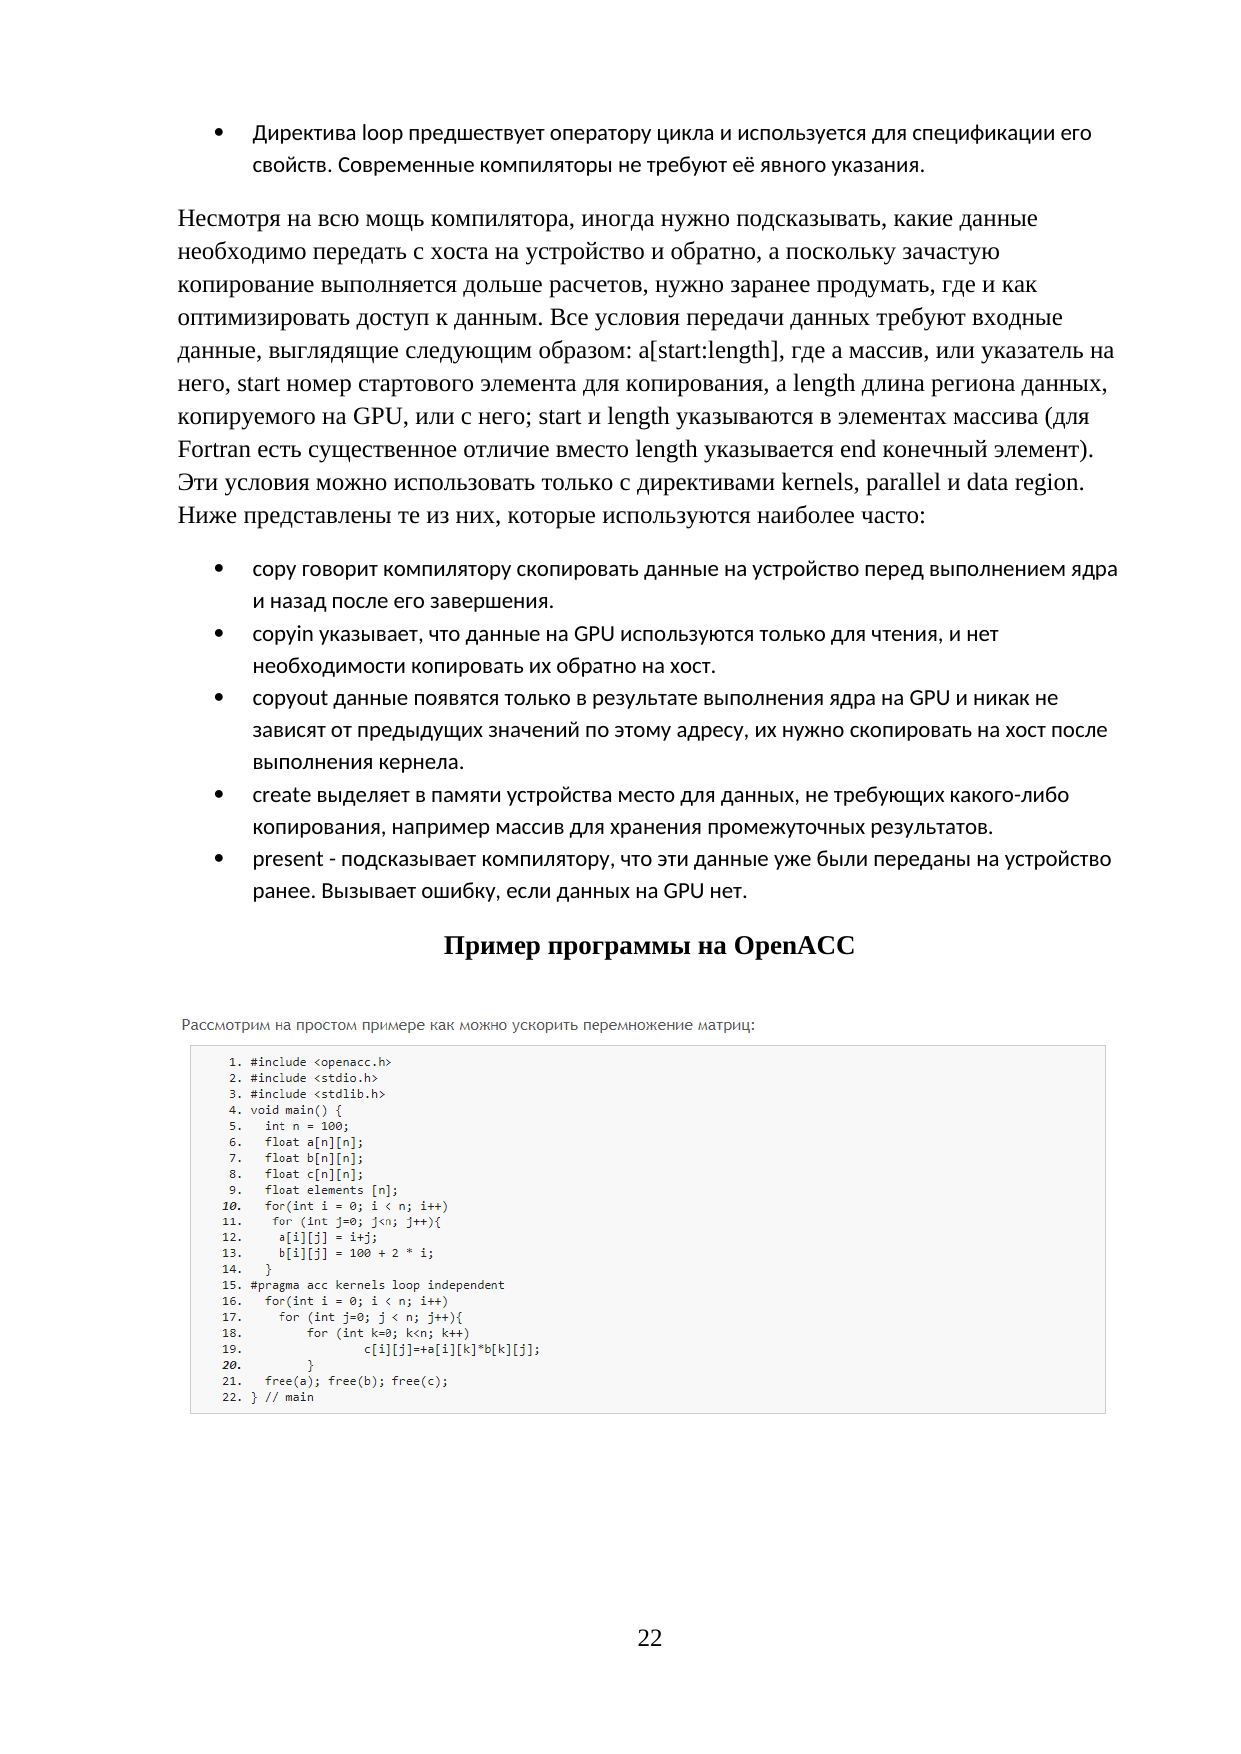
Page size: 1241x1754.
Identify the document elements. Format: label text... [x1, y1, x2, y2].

list present - подсказывает компилятору, что эти данные уже были переданы на устройство ранее. Вызывает ошибку, если данных на GPU нет. [215, 844, 1122, 904]
subtitle Пример программы на OpenACC [177, 929, 1122, 960]
text Несмотря на всю мощь компилятора, иногда нужно подсказывать, какие данные необходимо передать с хоста на устройство и обратно, а поскольку зачастую копирование выполняется дольше расчетов, нужно заранее продумать, где и как оптимизировать доступ к данным. Все условия передачи данных требуют входные данные, выглядящие следующим образом: a[start:length], где a массив, или указатель на него, start номер стартового элемента для копирования, а length длина региона данных, копируемого на GPU, или с него; start и length указываются в элементах массива (для Fortran есть существенное отличие вместо length указывается end конечный элемент). Эти условия можно использовать только с директивами kernels, parallel и data region. Ниже представлены те из них, которые используются наиболее часто: [177, 203, 1122, 529]
list copy говорит компилятору скопировать данные на устройство перед выполнением ядра и назад после его завершения. [215, 554, 1122, 614]
list copyin указывает, что данные на GPU используются только для чтения, и нет необходимости копировать их обратно на хост. [215, 619, 1122, 679]
list copyout данные появятся только в результате выполнения ядра на GPU и никак не зависят от предыдущих значений по этому адресу, их нужно скопировать на хост после выполнения кернела. [215, 683, 1122, 776]
list create выделяет в памяти устройства место для данных, не требующих какого-либо копирования, например массив для хранения промежуточных результатов. [215, 780, 1122, 840]
picture [177, 1018, 1121, 1421]
list Директива loop предшествует оператору цикла и используется для спецификации его свойств. Современные компиляторы не требуют её явного указания. [215, 118, 1122, 178]
